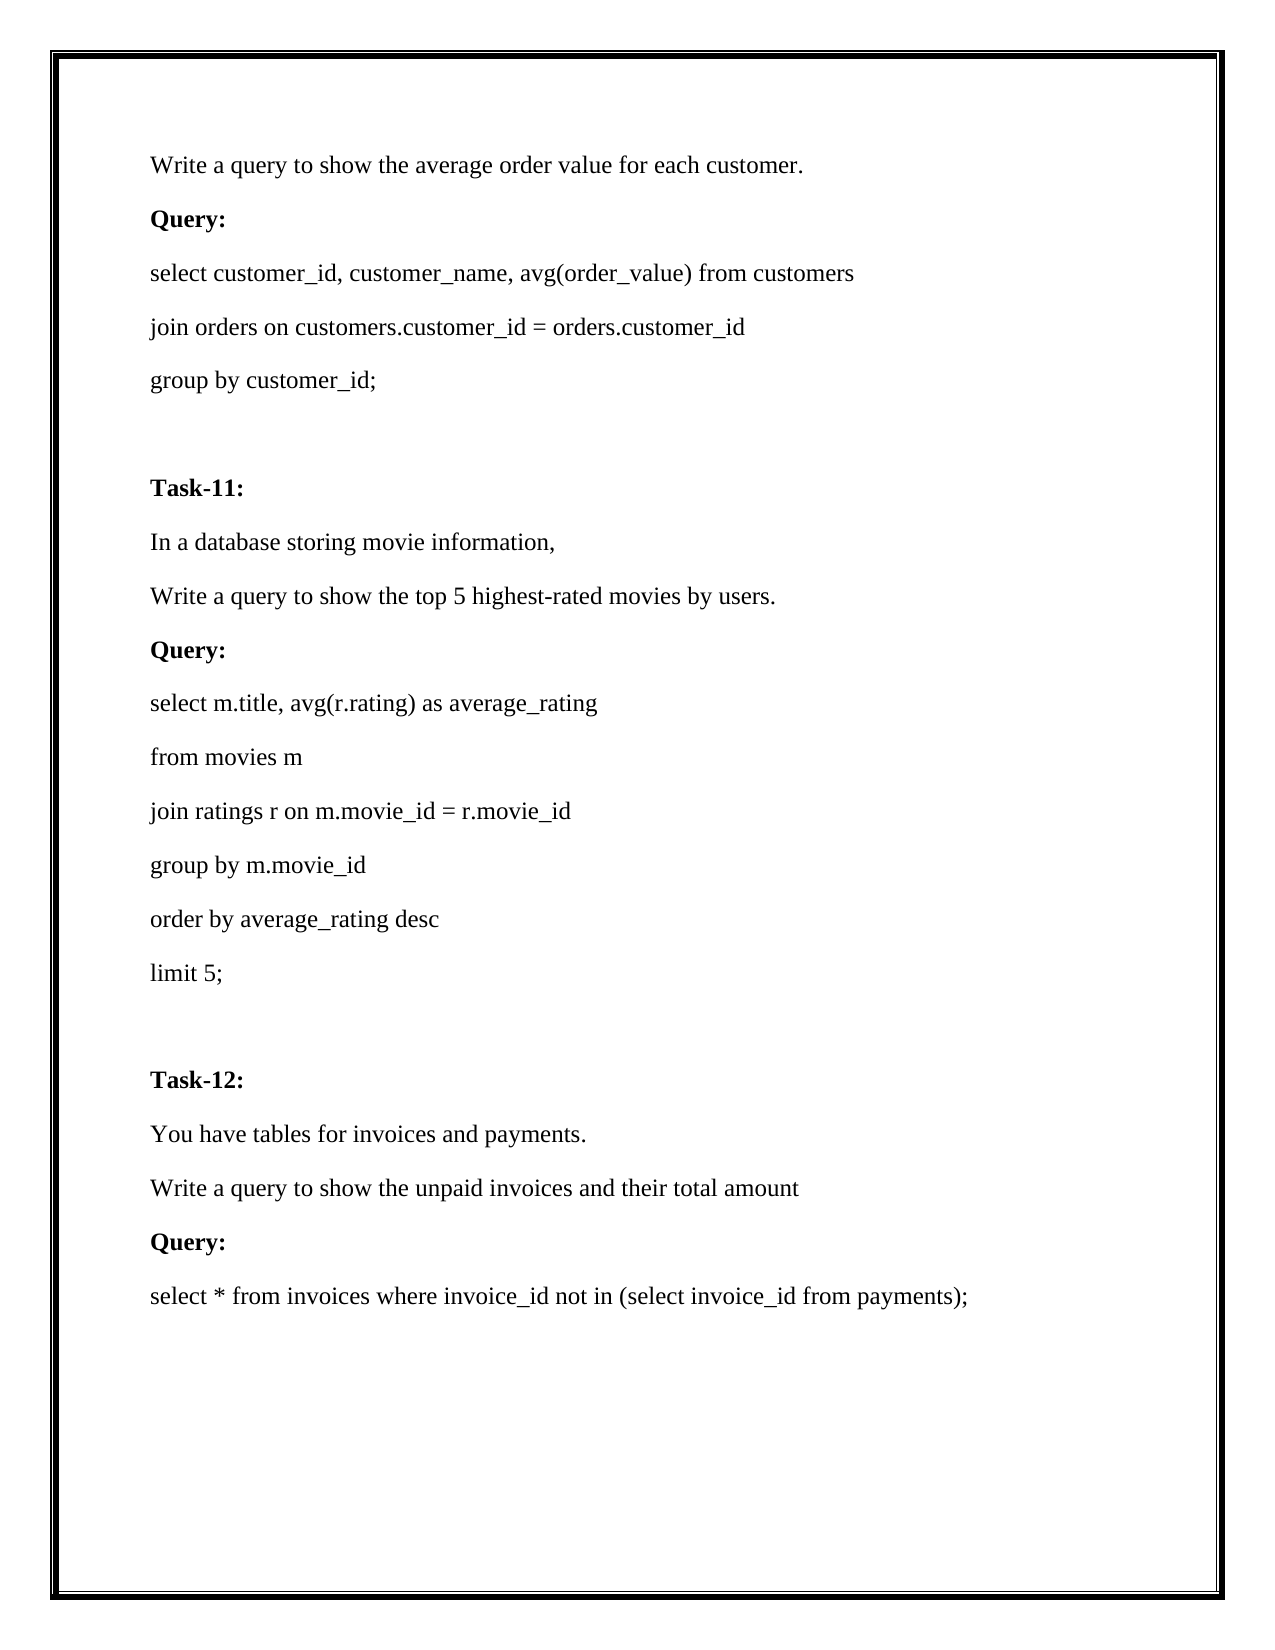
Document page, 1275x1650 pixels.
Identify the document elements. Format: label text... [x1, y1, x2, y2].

text You have tables for invoices and payments. [150, 1119, 1125, 1148]
text Query: [150, 635, 1125, 663]
text Task-12: [150, 1066, 1125, 1094]
text select customer_id, customer_name, avg(order_value) from customers [150, 258, 1125, 286]
text group by m.movie_id [150, 850, 1125, 879]
text select * from invoices where invoice_id not in (select invoice_id from payments); [150, 1281, 1125, 1310]
text Write a query to show the unpaid invoices and their total amount [150, 1173, 1125, 1202]
text join ratings r on m.movie_id = r.movie_id [150, 796, 1125, 825]
text Write a query to show the top 5 highest-rated movies by users. [150, 581, 1125, 609]
text order by average_rating desc [150, 904, 1125, 933]
text limit 5; [150, 958, 1125, 987]
text join orders on customers.customer_id = orders.customer_id [150, 312, 1125, 340]
text In a database storing movie information, [150, 527, 1125, 556]
text group by customer_id; [150, 365, 1125, 394]
text Query: [150, 1227, 1125, 1256]
text from movies m [150, 742, 1125, 771]
text Task-11: [150, 473, 1125, 502]
text Write a query to show the average order value for each customer. [150, 150, 1125, 179]
text Query: [150, 204, 1125, 233]
text select m.title, avg(r.rating) as average_rating [150, 688, 1125, 717]
